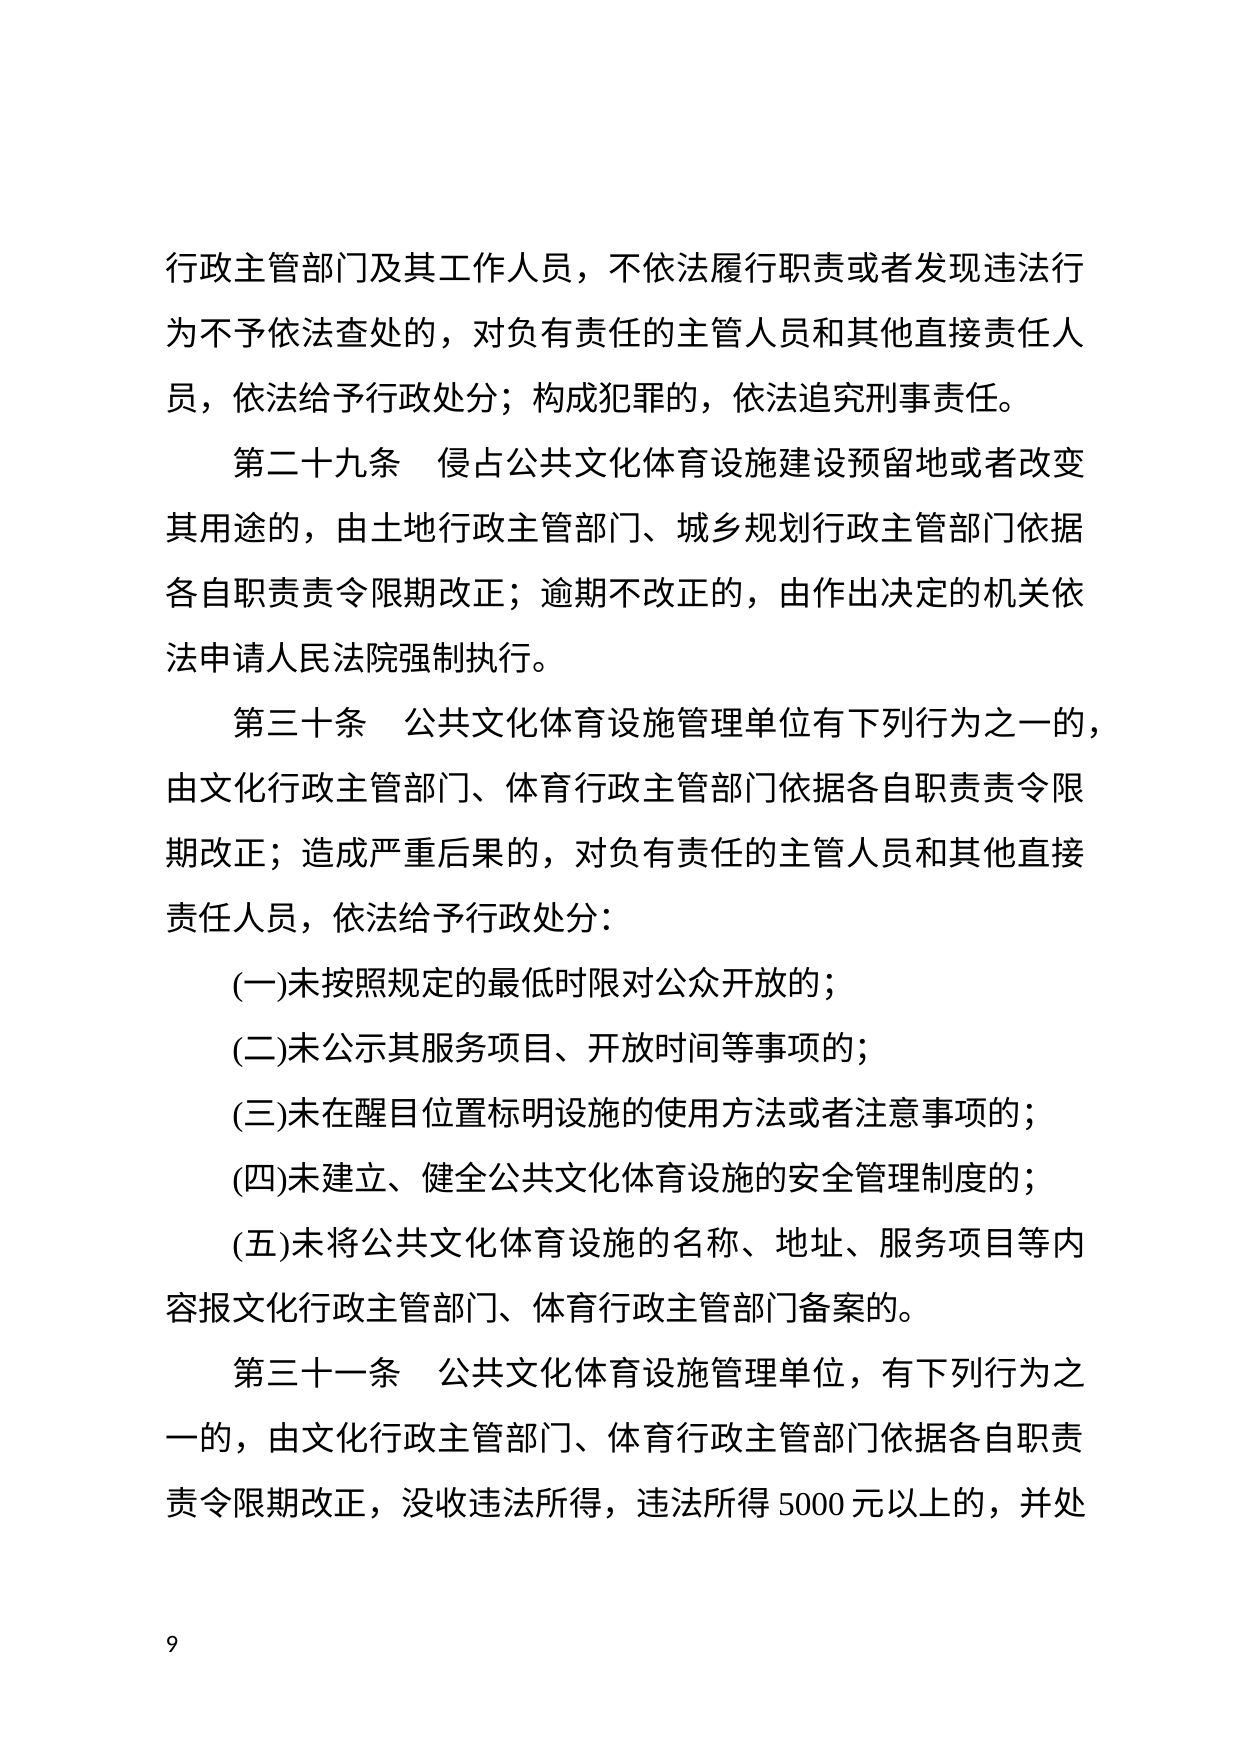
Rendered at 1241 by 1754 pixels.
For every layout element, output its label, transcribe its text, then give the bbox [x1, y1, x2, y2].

text 第三十条 公共文化体育设施管理单位有下列行为之一的，由文化行政主管部门、体育行政主管部门依据各自职责责令限期改正；造成严重后果的，对负有责任的主管人员和其他直接责任人员，依法给予行政处分： [165, 688, 1087, 948]
text (二)未公示其服务项目、开放时间等事项的； [165, 1013, 1087, 1078]
text (三)未在醒目位置标明设施的使用方法或者注意事项的； [165, 1078, 1087, 1143]
text (一)未按照规定的最低时限对公众开放的； [165, 948, 1087, 1013]
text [165, 1338, 1087, 1533]
text 第二十九条 侵占公共文化体育设施建设预留地或者改变其用途的，由土地行政主管部门、城乡规划行政主管部门依据各自职责责令限期改正；逾期不改正的，由作出决定的机关依法申请人民法院强制执行。 [165, 428, 1087, 688]
text (五)未将公共文化体育设施的名称、地址、服务项目等内容报文化行政主管部门、体育行政主管部门备案的。 [165, 1208, 1087, 1338]
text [165, 233, 1087, 428]
text (四)未建立、健全公共文化体育设施的安全管理制度的； [165, 1143, 1087, 1208]
